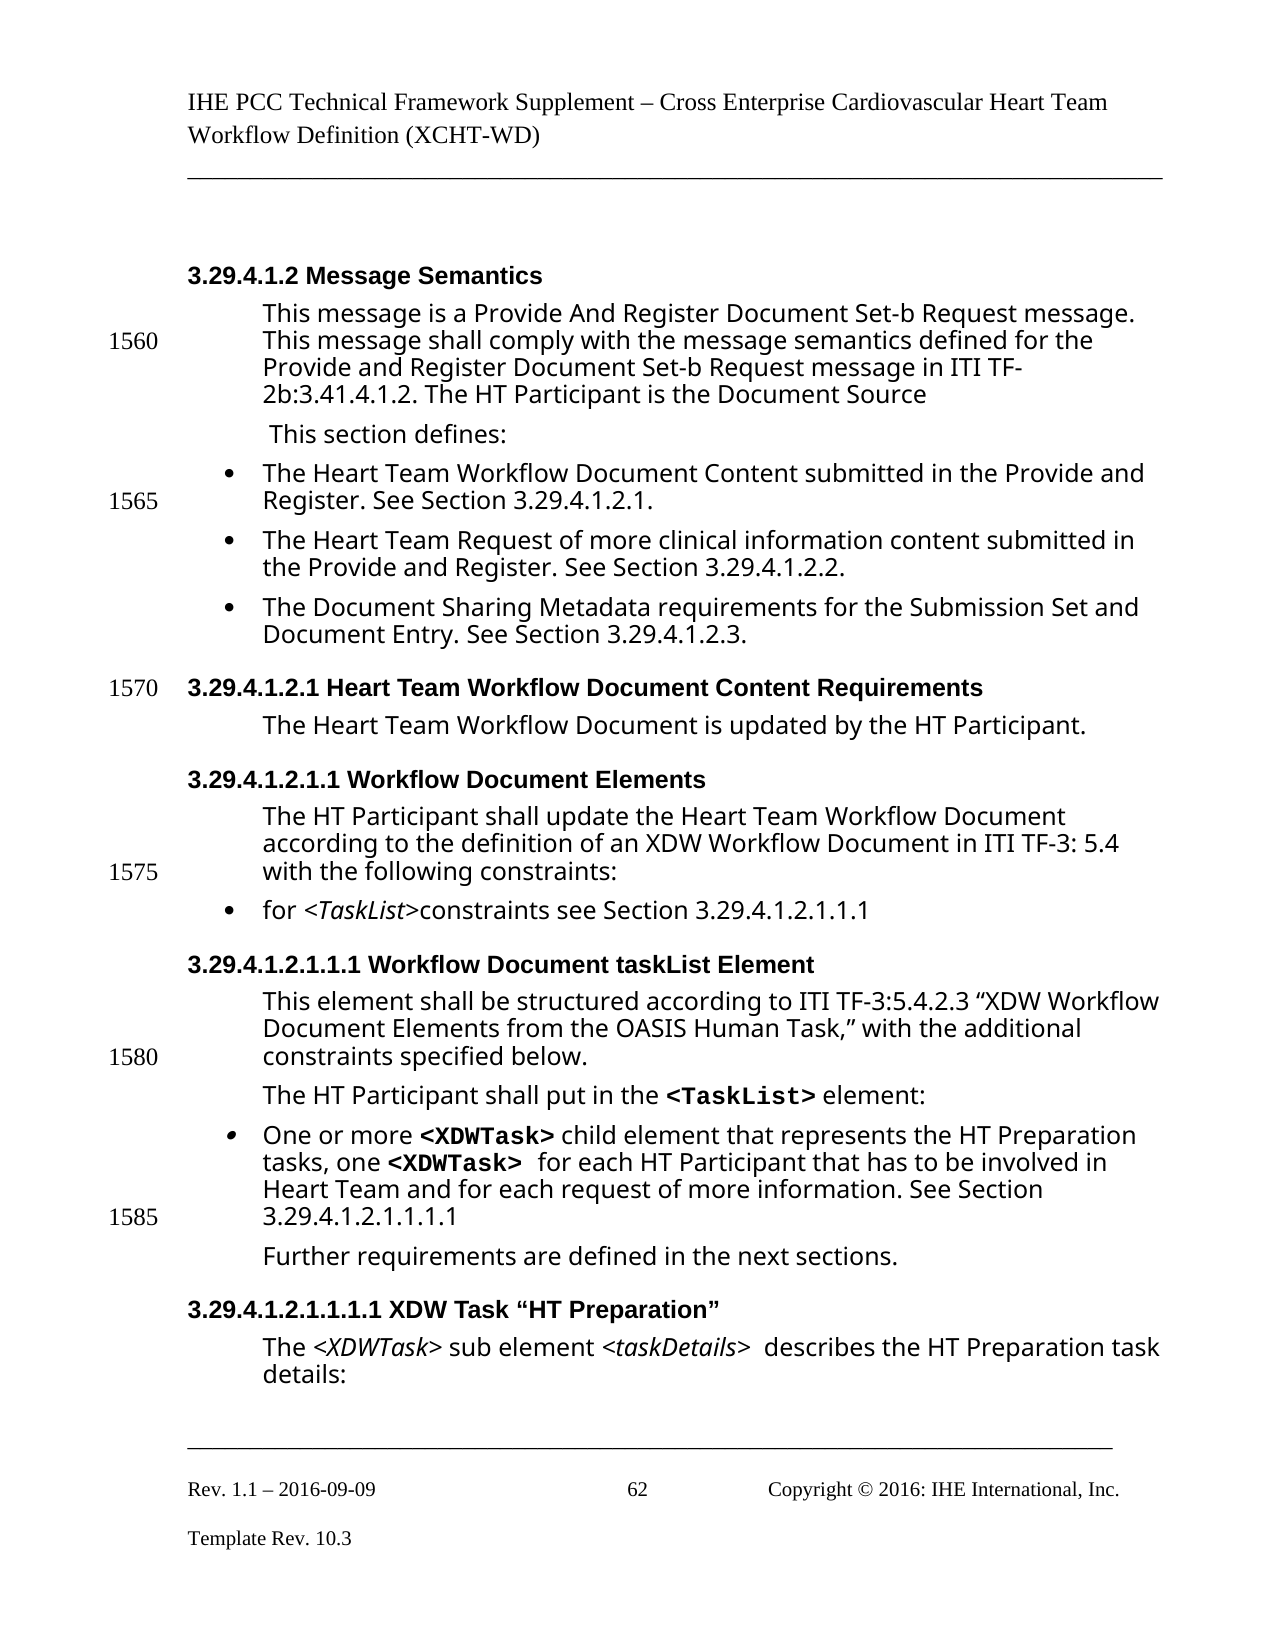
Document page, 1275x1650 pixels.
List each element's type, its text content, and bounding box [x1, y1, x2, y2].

subtitle 3.29.4.1.2 Message Semantics [187, 261, 1162, 290]
text The <XDWTask> sub element <taskDetails> describes the HT Preparation task details: [262, 1335, 1162, 1389]
text Further requirements are defined in the next sections. [262, 1243, 1162, 1270]
text The HT Participant shall update the Heart Team Workflow Document according to the definition of an XDW Workflow Document in ITI TF-3: 5.4 with the following constraints: [262, 804, 1162, 885]
subtitle 3.29.4.1.2.1.1.1 Workflow Document taskList Element [187, 950, 1162, 979]
list One or more <XDWTask> child element that represents the HT Preparation tasks, one <XDWTask> for each HT Participant that has to be involved in Heart Team and for each request of more information. See Section 3.29.4.1.2.1.1.1.1 [225, 1122, 1162, 1231]
subtitle 3.29.4.1.2.1.1 Workflow Document Elements [187, 765, 1162, 793]
list The Heart Team Workflow Document Content submitted in the Provide and Register. See Section 3.29.4.1.2.1. [225, 461, 1162, 515]
text This message is a Provide And Register Document Set-b Request message. This message shall comply with the message semantics defined for the Provide and Register Document Set-b Request message in ITI TF-2b:3.41.4.1.2. The HT Participant is the Document Source [262, 301, 1162, 409]
text This section defines: [262, 421, 1162, 448]
list for <TaskList>constraints see Section 3.29.4.1.2.1.1.1 [225, 898, 1162, 925]
text This element shall be structured according to ITI TF-3:5.4.2.3 “XDW Workflow Document Elements from the OASIS Human Task,” with the additional constraints specified below. [262, 989, 1162, 1070]
subtitle 3.29.4.1.2.1.1.1.1 XDW Task “HT Preparation” [187, 1295, 1162, 1324]
text The HT Participant shall put in the <TaskList> element: [262, 1083, 1162, 1110]
text The Heart Team Workflow Document is updated by the HT Participant. [262, 713, 1162, 740]
list The Heart Team Request of more clinical information content submitted in the Provide and Register. See Section 3.29.4.1.2.2. [225, 528, 1162, 582]
subtitle 3.29.4.1.2.1 Heart Team Workflow Document Content Requirements [187, 673, 1162, 702]
list The Document Sharing Metadata requirements for the Submission Set and Document Entry. See Section 3.29.4.1.2.3. [225, 594, 1162, 648]
